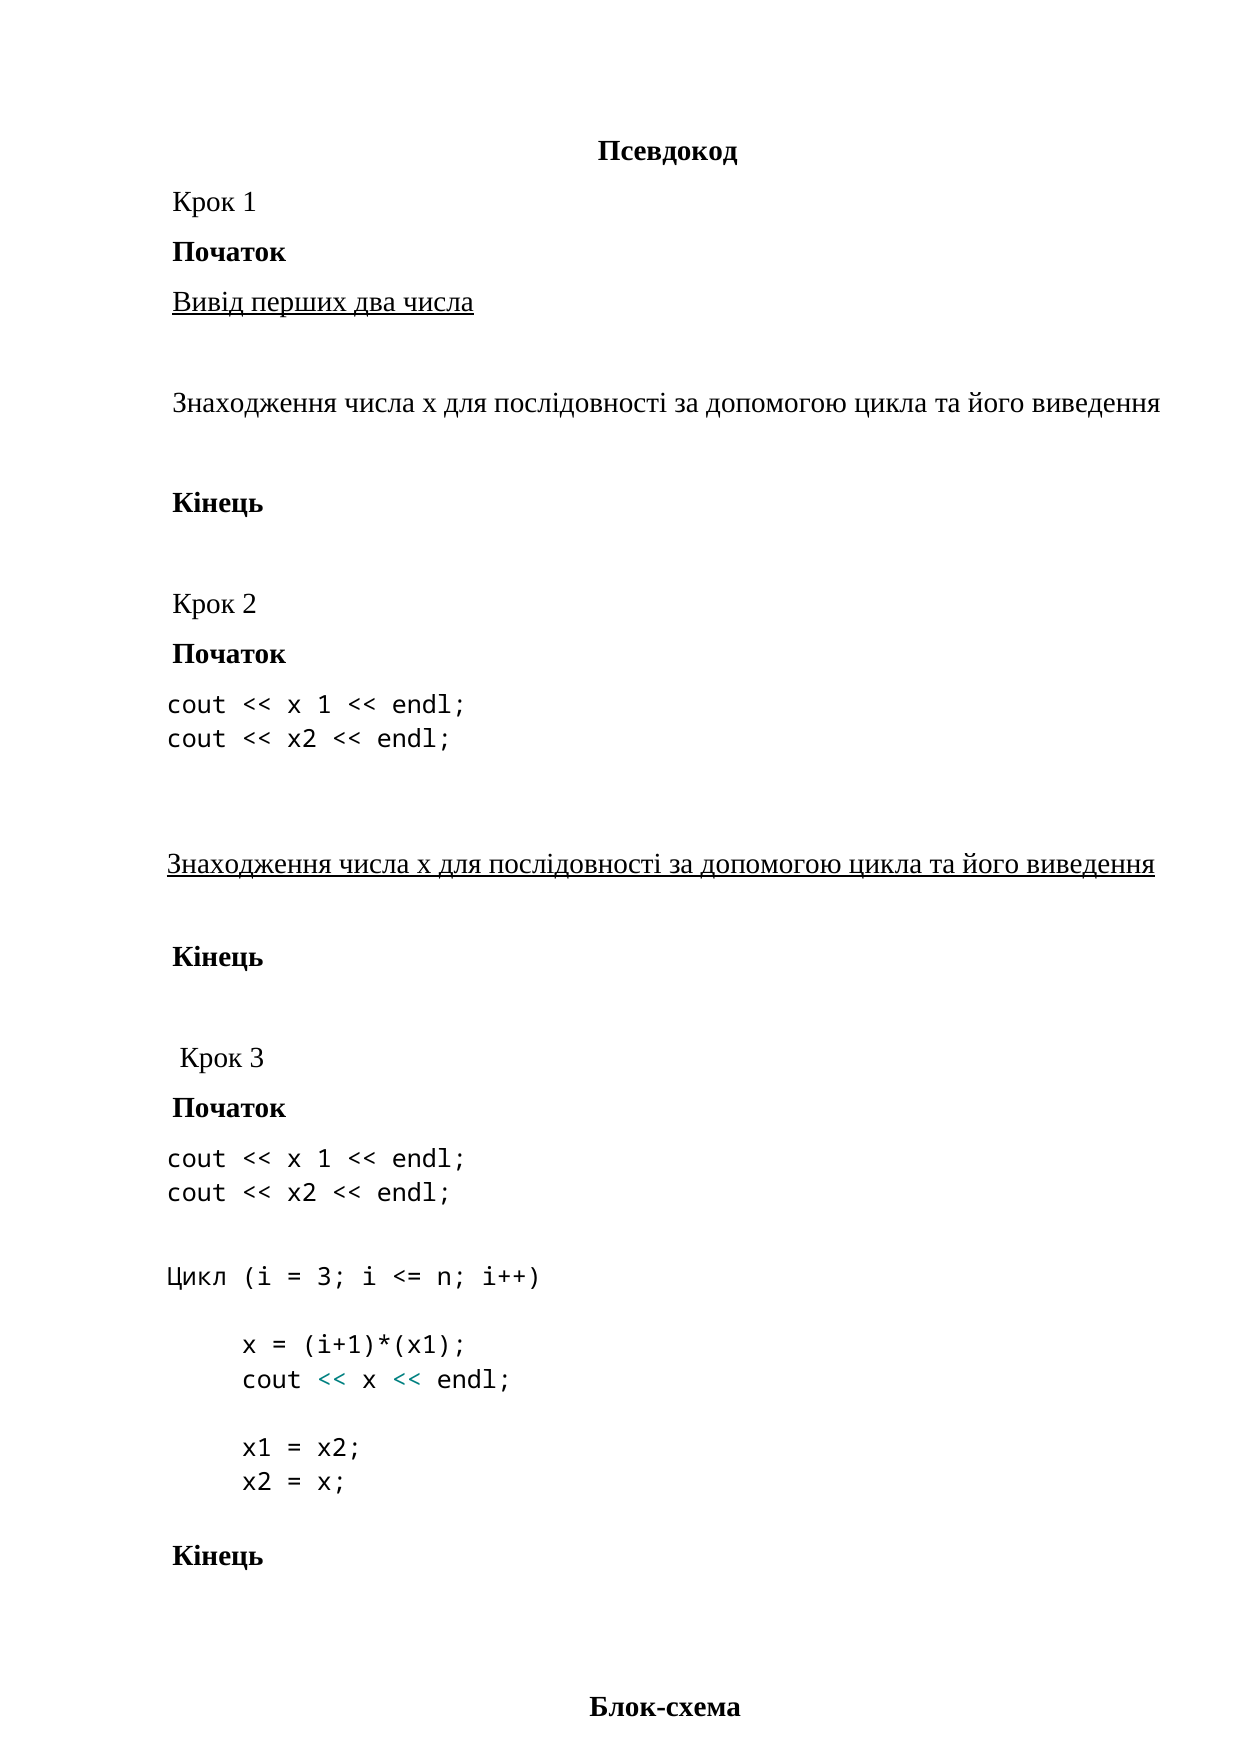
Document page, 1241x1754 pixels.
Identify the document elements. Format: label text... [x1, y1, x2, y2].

text Початок [172, 636, 1163, 670]
text Кінець [172, 486, 1163, 519]
text Псевдокод [172, 133, 1163, 167]
text Крок 2 [172, 586, 1163, 620]
text cout << x2 << endl; [167, 721, 1163, 755]
text x = (i+1)*(x1); [167, 1327, 1163, 1361]
text cout << x << endl; [167, 1361, 1163, 1395]
text Кінець [172, 939, 1163, 973]
text Початок [172, 1090, 1163, 1124]
text Початок [172, 234, 1163, 267]
text Кінець [172, 1538, 1163, 1572]
text Вивід перших два числа [172, 284, 1163, 318]
text Блок-схема [167, 1689, 1163, 1723]
text Знаходження числа х для послідовності за допомогою цикла та його виведення [172, 385, 1163, 418]
text cout << x 1 << endl; [167, 687, 1163, 721]
text Знаходження числа х для послідовності за допомогою цикла та його виведення [167, 846, 1163, 879]
text Цикл (i = 3; i <= n; i++) [167, 1259, 1163, 1293]
text x1 = x2; [167, 1429, 1163, 1463]
text Крок 1 [172, 184, 1163, 217]
text Крок 3 [172, 1040, 1163, 1073]
text x2 = x; [167, 1463, 1163, 1497]
text cout << x2 << endl; [167, 1175, 1163, 1209]
text cout << x 1 << endl; [167, 1141, 1163, 1175]
